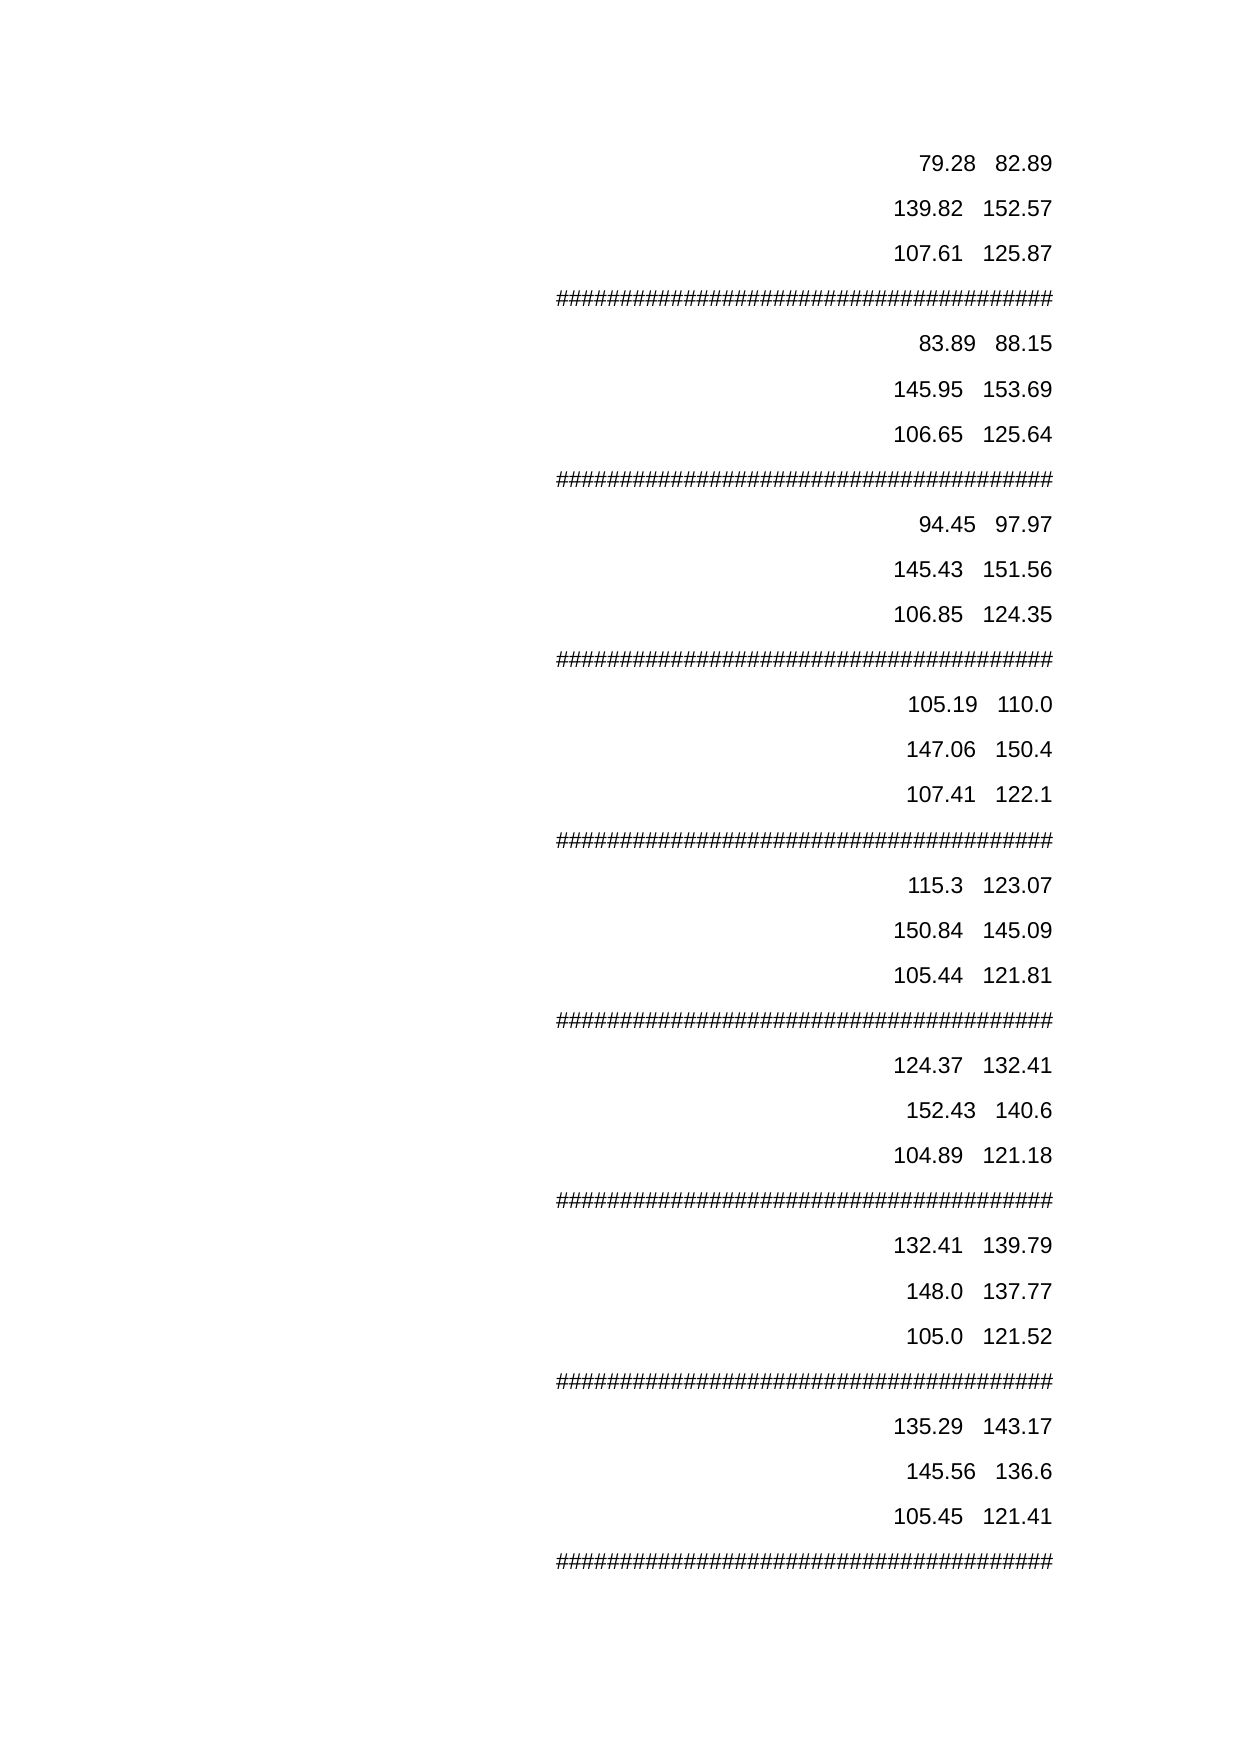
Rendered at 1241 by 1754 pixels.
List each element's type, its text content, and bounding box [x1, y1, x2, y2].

text ####################################### [187, 827, 1053, 853]
text 97.97 94.45 [187, 511, 1053, 537]
text 139.79 132.41 [187, 1232, 1053, 1259]
text ####################################### [187, 1007, 1053, 1033]
text ####################################### [187, 466, 1053, 492]
text 150.4 147.06 [187, 736, 1053, 763]
text 153.69 145.95 [187, 376, 1053, 402]
text ####################################### [187, 1368, 1053, 1394]
text 136.6 145.56 [187, 1458, 1053, 1484]
text 123.07 115.3 [187, 872, 1053, 898]
text ####################################### [187, 646, 1053, 672]
text 121.81 105.44 [187, 962, 1053, 988]
text 82.89 79.28 [187, 150, 1053, 176]
text 88.15 83.89 [187, 330, 1053, 357]
text 121.18 104.89 [187, 1142, 1053, 1169]
text 132.41 124.37 [187, 1052, 1053, 1078]
text 124.35 106.85 [187, 601, 1053, 627]
text 137.77 148.0 [187, 1278, 1053, 1304]
text 125.87 107.61 [187, 240, 1053, 267]
text 121.41 105.45 [187, 1503, 1053, 1529]
text ####################################### [187, 285, 1053, 312]
text 143.17 135.29 [187, 1413, 1053, 1439]
text 125.64 106.65 [187, 421, 1053, 447]
text 121.52 105.0 [187, 1323, 1053, 1349]
text ####################################### [187, 1548, 1053, 1574]
text 110.0 105.19 [187, 691, 1053, 718]
text 152.57 139.82 [187, 195, 1053, 221]
text 151.56 145.43 [187, 556, 1053, 582]
text 140.6 152.43 [187, 1097, 1053, 1123]
text 122.1 107.41 [187, 781, 1053, 808]
text ####################################### [187, 1187, 1053, 1214]
text 145.09 150.84 [187, 917, 1053, 943]
